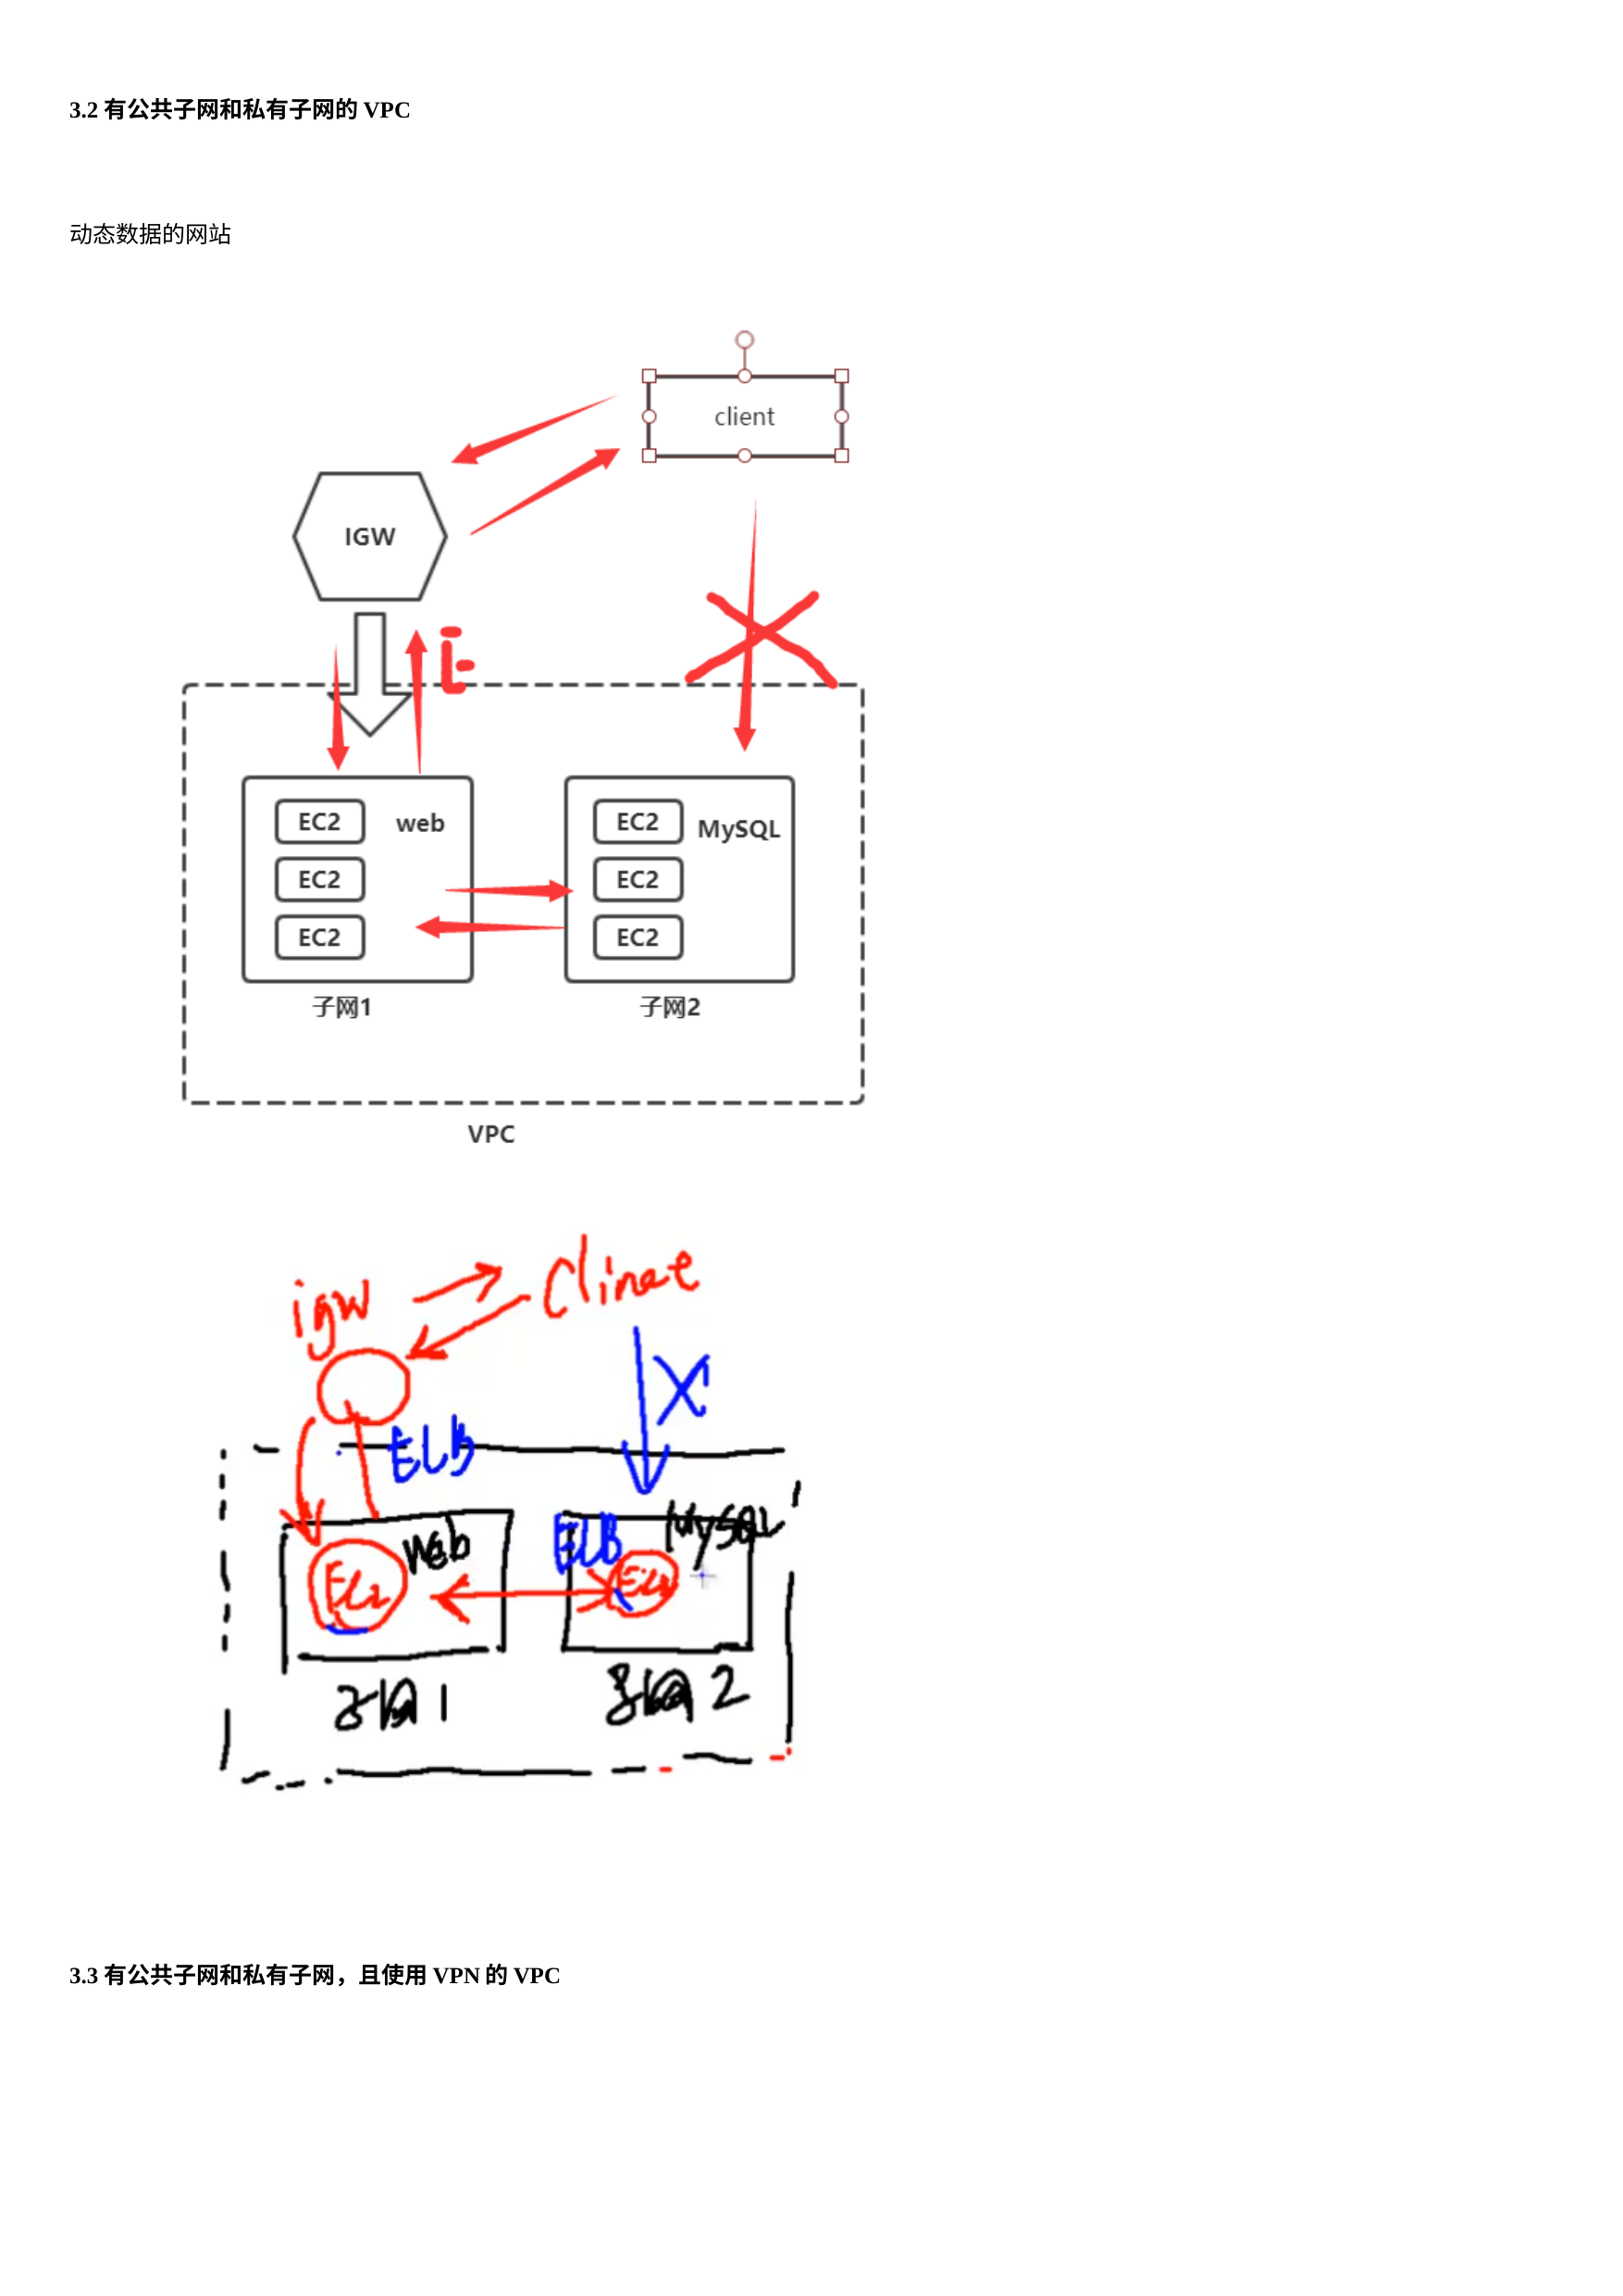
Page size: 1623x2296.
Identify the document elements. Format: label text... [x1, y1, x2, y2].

picture [69, 1222, 1004, 1855]
picture [69, 272, 1037, 1210]
text 动态数据的网站 [69, 201, 1554, 264]
subtitle 有公共子网和私有子网，且使用VPN的 VPC [69, 1942, 1554, 2005]
subtitle 有公共子网和私有子网的VPC [69, 76, 1554, 139]
